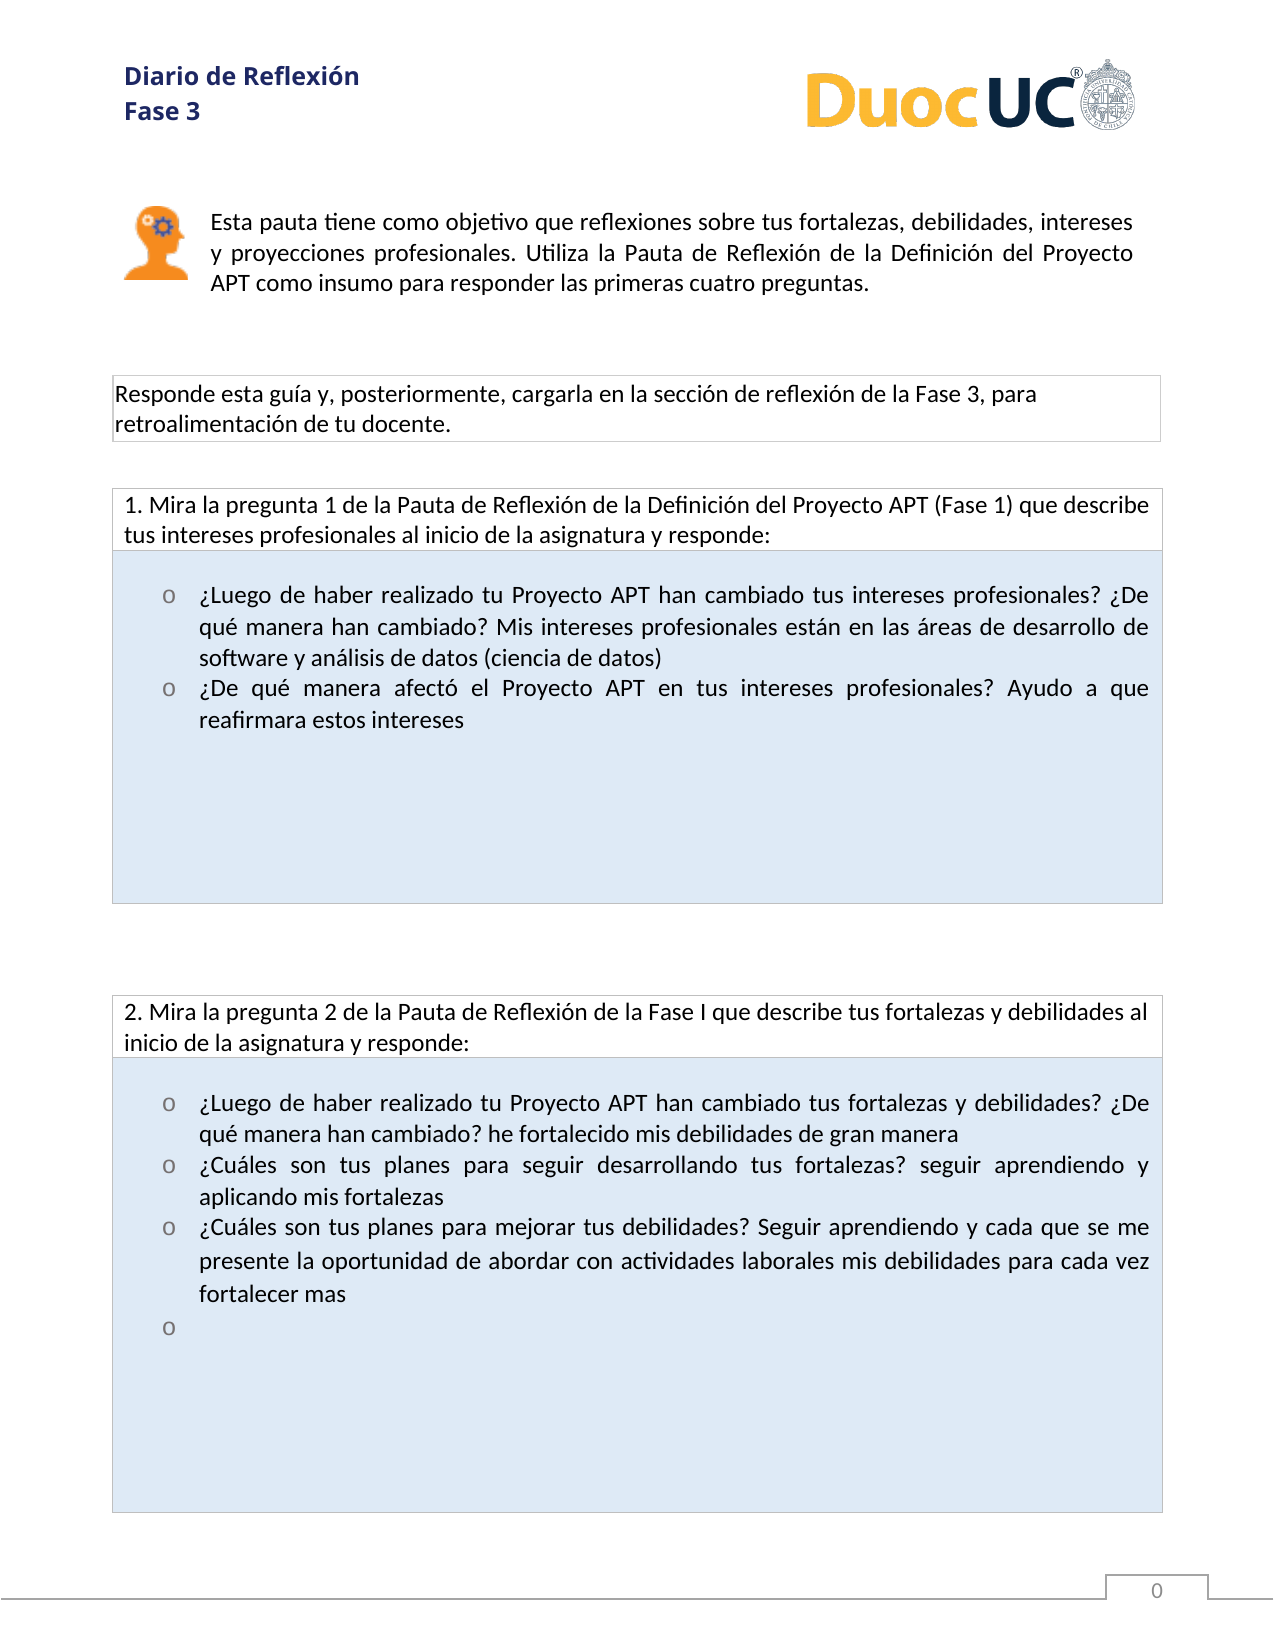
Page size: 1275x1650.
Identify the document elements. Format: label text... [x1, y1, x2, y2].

table_header Esta pauta tiene como objetivo que reflexiones sobre tus fortalezas, debilidades, intereses y proyecciones profesionales. Utiliza la Pauta de Reflexión de la Definición del Proyecto APT como insumo para responder las primeras cuatro preguntas. [199, 207, 1146, 344]
picture [807, 59, 1135, 130]
table_header 2. Mira la pregunta 2 de la Pauta de Reflexión de la Fase I que describe tus fortalezas y debilidades al inicio de la asignatura y responde: [113, 996, 1162, 1057]
table_cell ¿Luego de haber realizado tu Proyecto APT han cambiado tus intereses profesionales? ¿De qué manera han cambiado? Mis intereses profesionales están en las áreas de desarrollo de software y análisis de datos (ciencia de datos) ¿De qué manera afectó el Proyecto APT en tus intereses profesionales? Ayudo a que reafirmara estos intereses [113, 551, 1162, 903]
table_header [112, 207, 199, 344]
table_header Responde esta guía y, posteriormente, cargarla en la sección de reflexión de la Fase 3, para retroalimentación de tu docente. [114, 376, 1160, 441]
table_header 1. Mira la pregunta 1 de la Pauta de Reflexión de la Definición del Proyecto APT (Fase 1) que describe tus intereses profesionales al inicio de la asignatura y responde: [113, 489, 1162, 550]
table_cell ¿Luego de haber realizado tu Proyecto APT han cambiado tus fortalezas y debilidades? ¿De qué manera han cambiado? he fortalecido mis debilidades de gran manera ¿Cuáles son tus planes para seguir desarrollando tus fortalezas? seguir aprendiendo y aplicando mis fortalezas ¿Cuáles son tus planes para mejorar tus debilidades? Seguir aprendiendo y cada que se me presente la oportunidad de abordar con actividades laborales mis debilidades para cada vez fortalecer mas [113, 1058, 1162, 1512]
